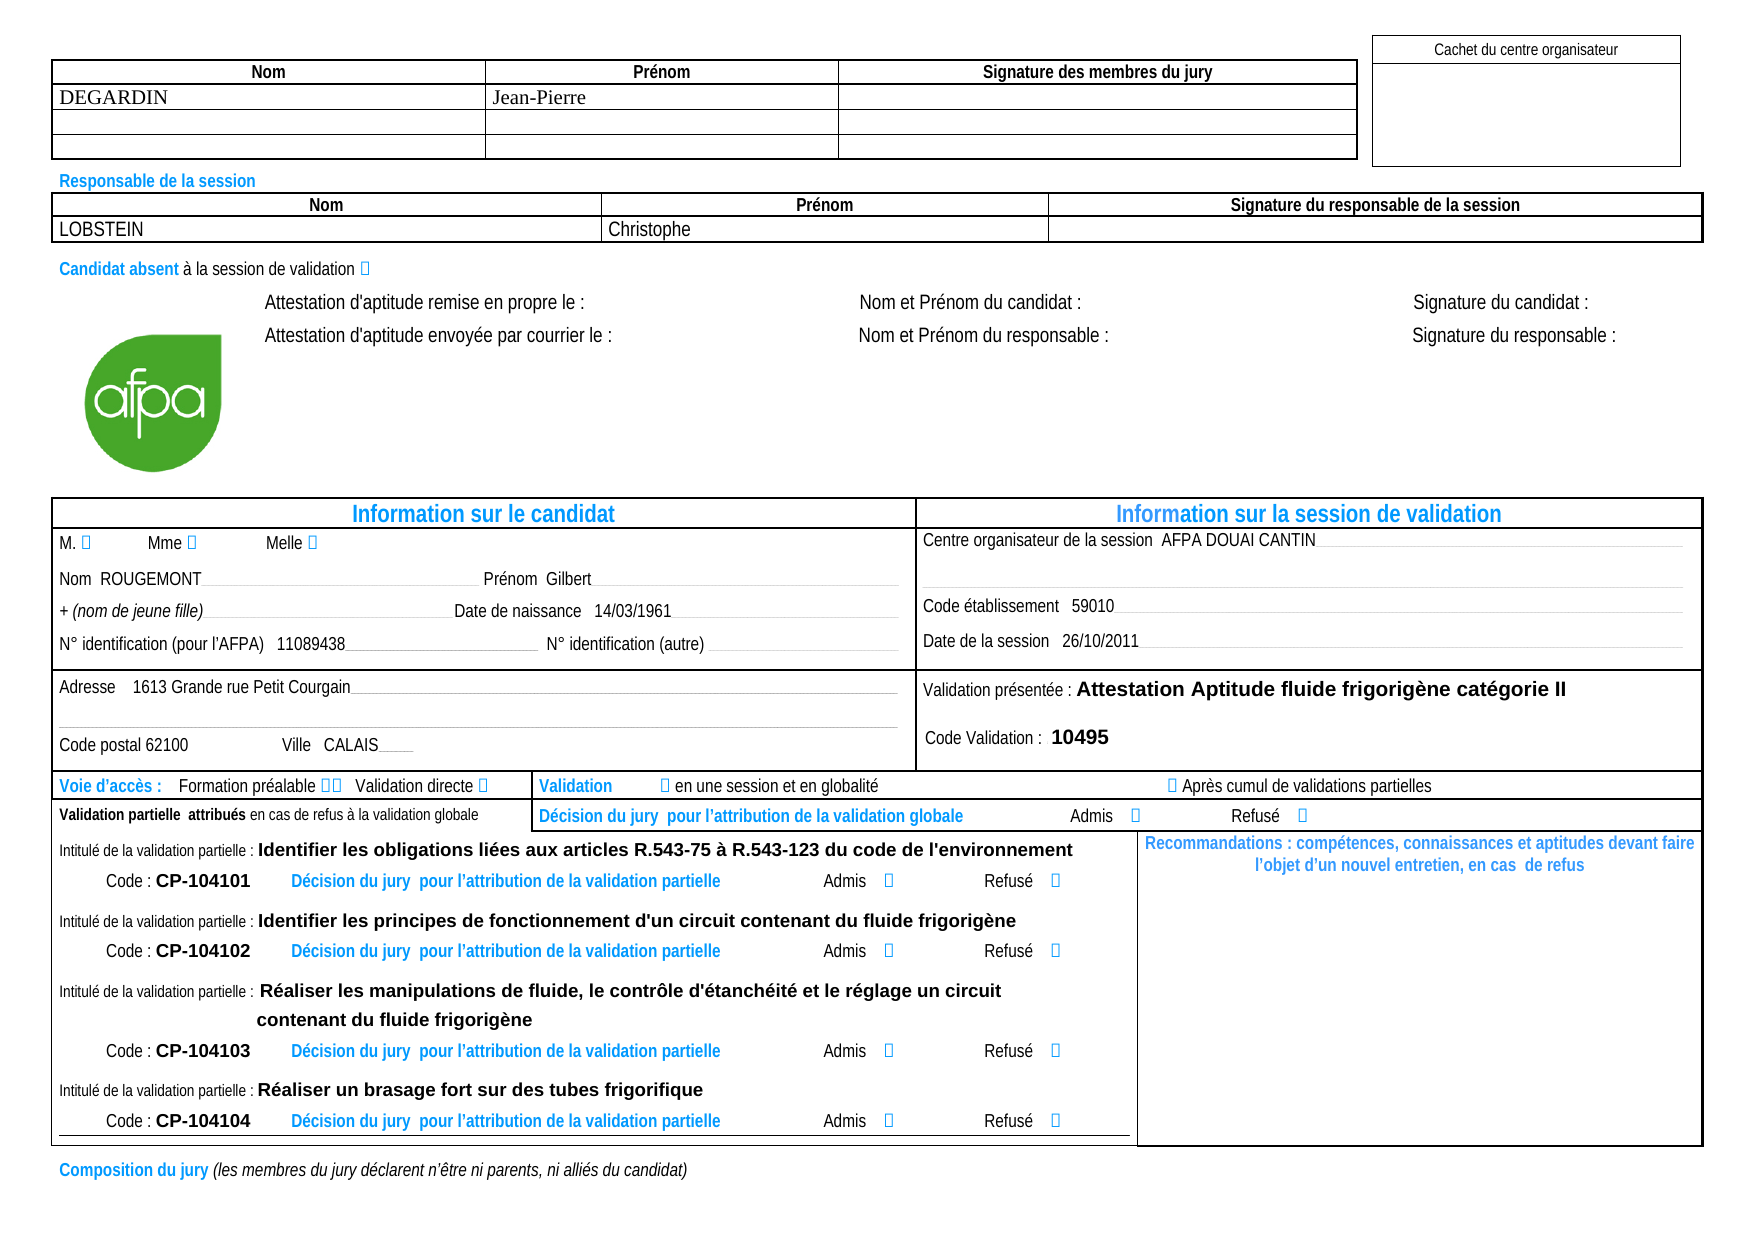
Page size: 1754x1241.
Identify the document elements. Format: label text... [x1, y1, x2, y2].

table_cell Validation  en une session et en globalité  Après cumul de validations partielles [533, 772, 1701, 798]
table_cell Christophe [602, 217, 1048, 241]
picture [59, 310, 246, 494]
table_cell [839, 110, 1356, 134]
table_cell LOBSTEIN [53, 217, 601, 241]
text Attestation d'aptitude envoyée par courrier le : Nom et Prénom du responsable : Signature du responsable : [246, 323, 1695, 347]
table_cell M.  Mme  Melle  Nom ROUGEMONT Prénom Gilbert + (nom de jeune fille) Date de naissance 14/03/1961 N° identification (pour l’AFPA) 11089438 N° identification (autre) [53, 529, 915, 669]
table_cell Adresse 1613 Grande rue Petit Courgain Code postal 62100 Ville CALAIS [53, 671, 915, 770]
table_cell [839, 85, 1356, 109]
table_cell Voie d’accès : Formation préalable  Validation directe  [53, 772, 531, 798]
table_cell [1049, 217, 1701, 241]
table_cell [1373, 64, 1680, 166]
table_header Signature des membres du jury [839, 61, 1356, 83]
text Responsable de la session [59, 170, 1695, 192]
table_header Cachet du centre organisateur [1373, 36, 1680, 63]
table_header Prénom [486, 61, 838, 83]
text Attestation d'aptitude remise en propre le : Nom et Prénom du candidat : Signature du candidat : [59, 290, 1695, 314]
table_header Information sur le candidat [53, 499, 915, 527]
table_cell Décision du jury pour l’attribution de la validation globale Admis  Refusé  [533, 800, 1701, 830]
table_cell [53, 110, 485, 134]
table_cell Recommandations : compétences, connaissances et aptitudes devant faire l’objet d’un nouvel entretien, en cas de refus [1138, 832, 1701, 1144]
table_cell Intitulé de la validation partielle : Identifier les obligations liées aux articles R.543-75 à R.543-123 du code de l'environnement Code : CP-104101 Décision du jury pour l’attribution de la validation partielle Admis  Refusé  Intitulé de la validation partielle : Identifier les principes de fonctionnement d'un circuit contenant du fluide frigorigène Code : CP-104102 Décision du jury pour l’attribution de la validation partielle Admis  Refusé  Intitulé de la validation partielle : Réaliser les manipulations de fluide, le contrôle d'étanchéité et le réglage un circuit contenant du fluide frigorigène Code : CP-104103 Décision du jury pour l’attribution de la validation partielle Admis  Refusé  Intitulé de la validation partielle : Réaliser un brasage fort sur des tubes frigorifique Code : CP-104104 Décision du jury pour l’attribution de la validation partielle Admis  Refusé  [52, 830, 1137, 1144]
table_cell [486, 135, 838, 158]
table_header Information sur la session de validation [917, 499, 1701, 527]
table_cell Jean-Pierre [486, 85, 838, 109]
table_header Signature du responsable de la session [1049, 194, 1701, 215]
table_header Nom [53, 61, 485, 83]
table_cell [839, 135, 1356, 158]
table_cell [486, 110, 838, 134]
table_cell Validation partielle attribués en cas de refus à la validation globale [52, 800, 531, 830]
table_header Nom [53, 194, 601, 215]
text Candidat absent à la session de validation  [59, 255, 1695, 280]
table_cell Validation présentée : Attestation Aptitude fluide frigorigène catégorie II Code Validation : : 10495 [917, 671, 1701, 770]
text Composition du jury (les membres du jury déclarent n’être ni parents, ni alliés du candidat) [59, 1158, 1695, 1180]
table_cell [53, 135, 485, 158]
table_header Prénom [602, 194, 1048, 215]
table_cell DEGARDIN [53, 85, 485, 109]
table_cell Centre organisateur de la session AFPA DOUAI CANTIN Code établissement 59010 Date de la session 26/10/2011 [917, 529, 1701, 669]
